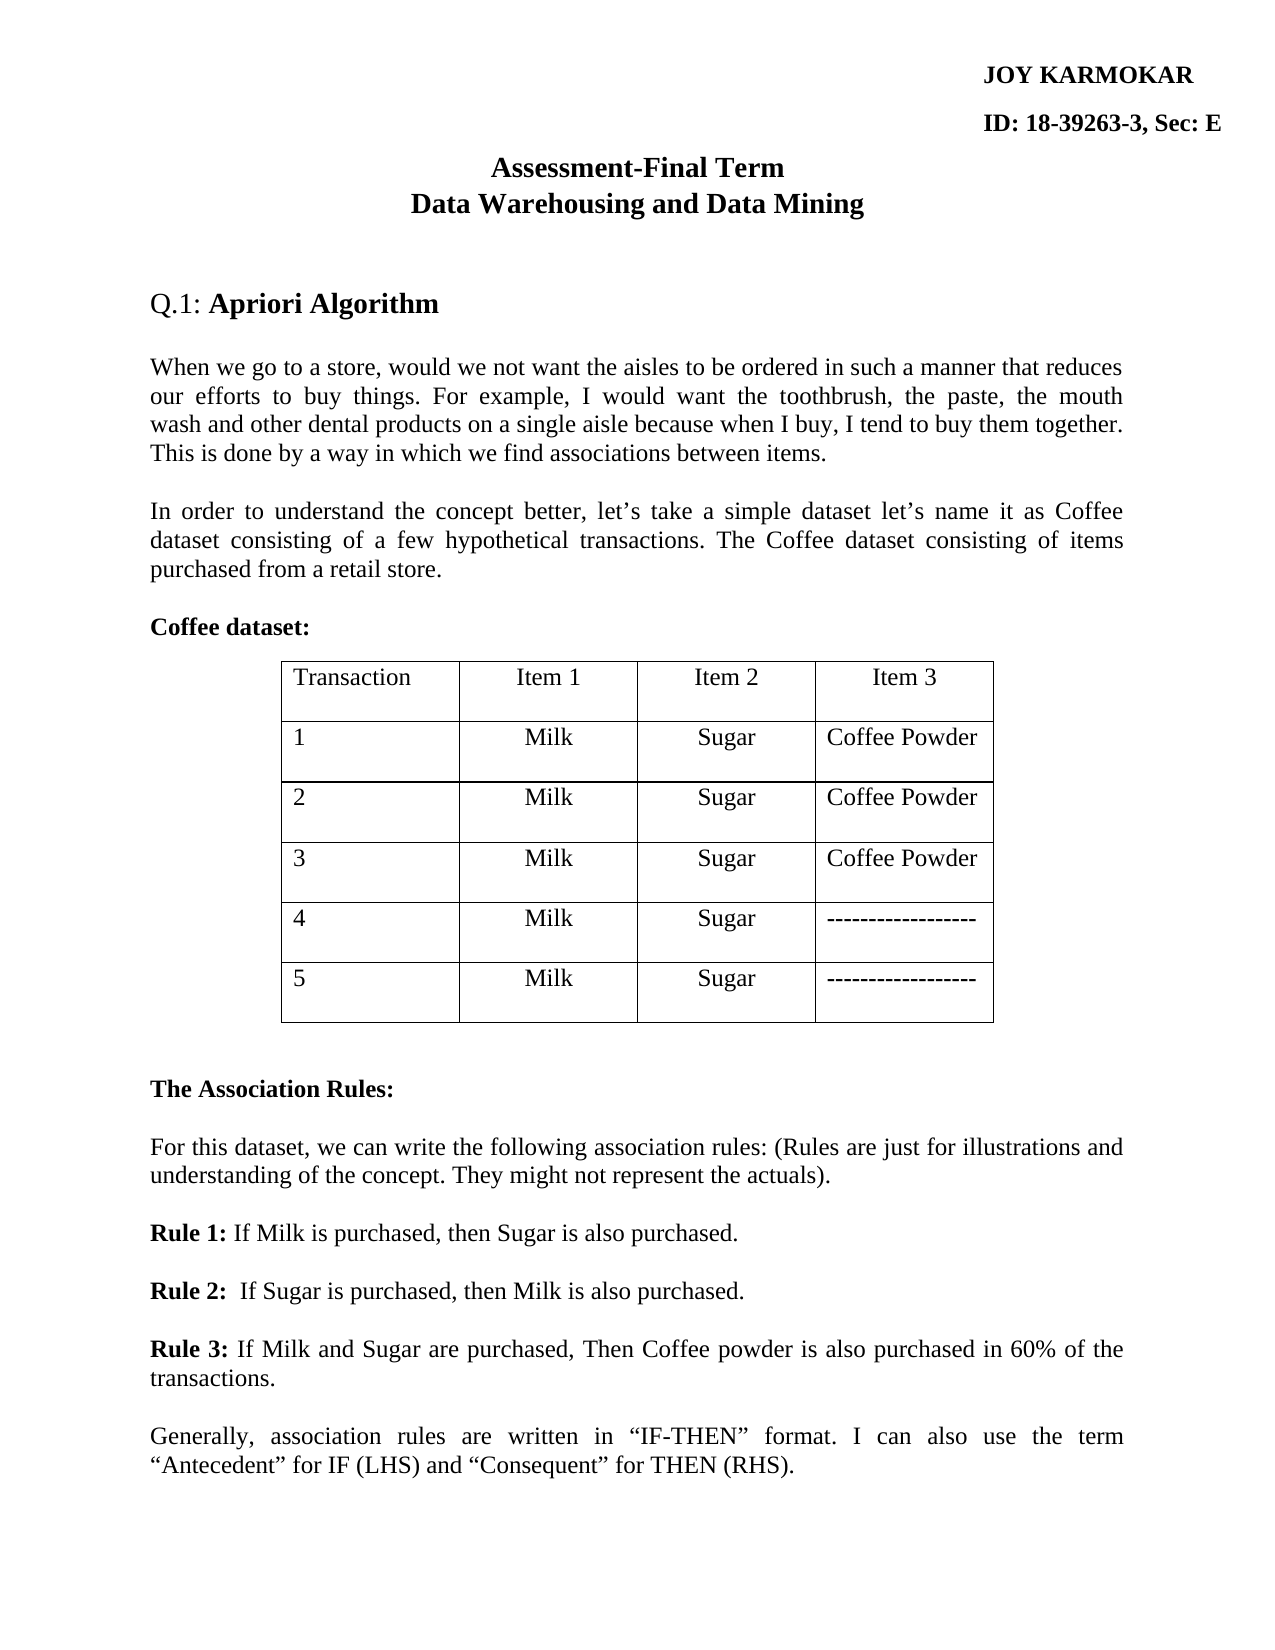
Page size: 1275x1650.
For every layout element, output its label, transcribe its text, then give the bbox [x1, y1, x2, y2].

table_cell 2 [282, 783, 459, 842]
table_header Transaction [282, 662, 459, 721]
table_cell Milk [460, 783, 637, 842]
text Assessment-Final Term Data Warehousing and Data Mining [150, 150, 1125, 220]
table_cell Sugar [638, 963, 815, 1022]
table_cell Coffee Powder [816, 783, 993, 842]
table_cell Milk [460, 722, 637, 781]
table_header Item 2 [638, 662, 815, 721]
text Rule 3: If Milk and Sugar are purchased, Then Coffee powder is also purchased in 60% of the transactions. [150, 1334, 1125, 1392]
text In order to understand the concept better, let’s take a simple dataset let’s name it as Coffee dataset consisting of a few hypothetical transactions. The Coffee dataset consisting of items purchased from a retail store. [150, 496, 1125, 582]
table_cell Coffee Powder [816, 722, 993, 781]
text The Association Rules: [150, 1074, 1125, 1103]
table_cell Sugar [638, 722, 815, 781]
table_cell Milk [460, 903, 637, 962]
table_header Item 3 [816, 662, 993, 721]
text Generally, association rules are written in “IF-THEN” format. I can also use the term “Antecedent” for IF (LHS) and “Consequent” for THEN (RHS). [150, 1421, 1125, 1478]
table_cell Sugar [638, 843, 815, 902]
text When we go to a store, would we not want the aisles to be ordered in such a manner that reduces our efforts to buy things. For example, I would want the toothbrush, the paste, the mouth wash and other dental products on a single aisle because when I buy, I tend to buy them together. This is done by a way in which we find associations between items. [150, 352, 1125, 467]
text Rule 1: If Milk is purchased, then Sugar is also purchased. [150, 1218, 1125, 1247]
table_cell ------------------ [816, 963, 993, 1022]
table_cell 3 [282, 843, 459, 902]
table_cell 1 [282, 722, 459, 781]
table_cell Sugar [638, 783, 815, 842]
table_cell 4 [282, 903, 459, 962]
table_cell Milk [460, 963, 637, 1022]
text Coffee dataset: [150, 612, 1125, 640]
table_cell ------------------ [816, 903, 993, 962]
table_cell Coffee Powder [816, 843, 993, 902]
text For this dataset, we can write the following association rules: (Rules are just for illustrations and understanding of the concept. They might not represent the actuals). [150, 1132, 1125, 1189]
text Rule 2: If Sugar is purchased, then Milk is also purchased. [150, 1276, 1125, 1305]
table_cell Milk [460, 843, 637, 902]
table_header Item 1 [460, 662, 637, 721]
table_cell Sugar [638, 903, 815, 962]
text Q.1: Apriori Algorithm [150, 287, 1125, 320]
table_cell 5 [282, 963, 459, 1022]
